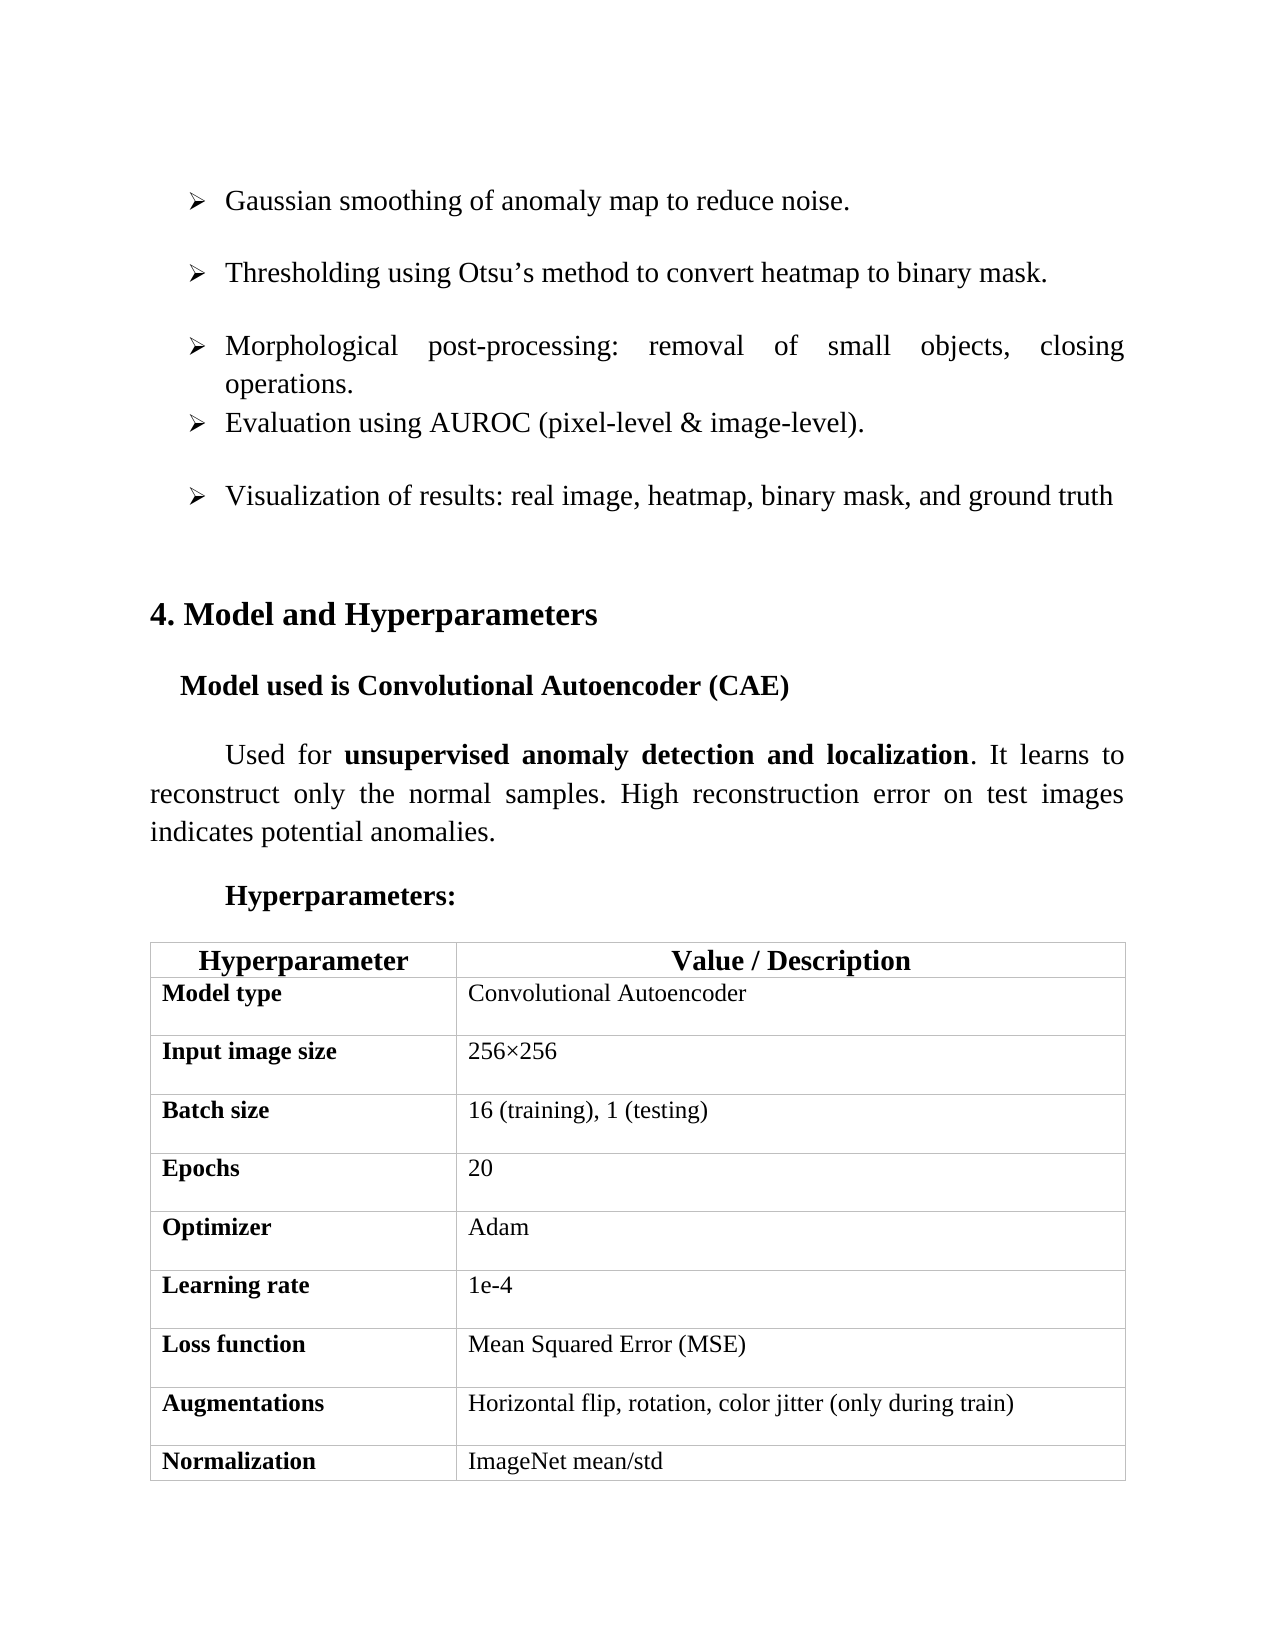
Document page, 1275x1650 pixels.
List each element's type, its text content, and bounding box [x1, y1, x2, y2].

table_header Value / Description [457, 943, 1125, 977]
table_header Hyperparameter [151, 943, 456, 977]
list Evaluation using AUROC (pixel-level & image-level). [187, 405, 1125, 439]
table_cell Optimizer [151, 1212, 456, 1269]
table_cell ImageNet mean/std [457, 1446, 1125, 1479]
table_cell Adam [457, 1212, 1125, 1269]
table_cell Augmentations [151, 1388, 456, 1445]
table_cell Loss function [151, 1329, 456, 1387]
table_cell Batch size [151, 1095, 456, 1152]
table_cell Convolutional Autoencoder [457, 978, 1125, 1035]
table_cell Mean Squared Error (MSE) [457, 1329, 1125, 1387]
table_cell 1e-4 [457, 1271, 1125, 1328]
text Hyperparameters: [150, 878, 1125, 912]
table_cell 20 [457, 1154, 1125, 1211]
table_cell Horizontal flip, rotation, color jitter (only during train) [457, 1388, 1125, 1445]
text Model used is Convolutional Autoencoder (CAE) [150, 668, 1125, 701]
text Used for unsupervised anomaly detection and localization. It learns to reconstruct only the normal samples. High reconstruction error on test images indicates potential anomalies. [150, 737, 1125, 848]
table_cell Epochs [151, 1154, 456, 1211]
text 4. Model and Hyperparameters [150, 594, 1125, 632]
table_cell 16 (training), 1 (testing) [457, 1095, 1125, 1152]
table_cell Learning rate [151, 1271, 456, 1328]
list Visualization of results: real image, heatmap, binary mask, and ground truth [187, 478, 1125, 511]
list Thresholding using Otsu’s method to convert heatmap to binary mask. [187, 256, 1125, 289]
table_cell 256×256 [457, 1036, 1125, 1094]
table_cell Input image size [151, 1036, 456, 1094]
table_cell Model type [151, 978, 456, 1035]
table_cell Normalization [151, 1446, 456, 1479]
list Morphological post-processing: removal of small objects, closing operations. [187, 328, 1125, 400]
list Gaussian smoothing of anomaly map to reduce noise. [187, 183, 1125, 217]
